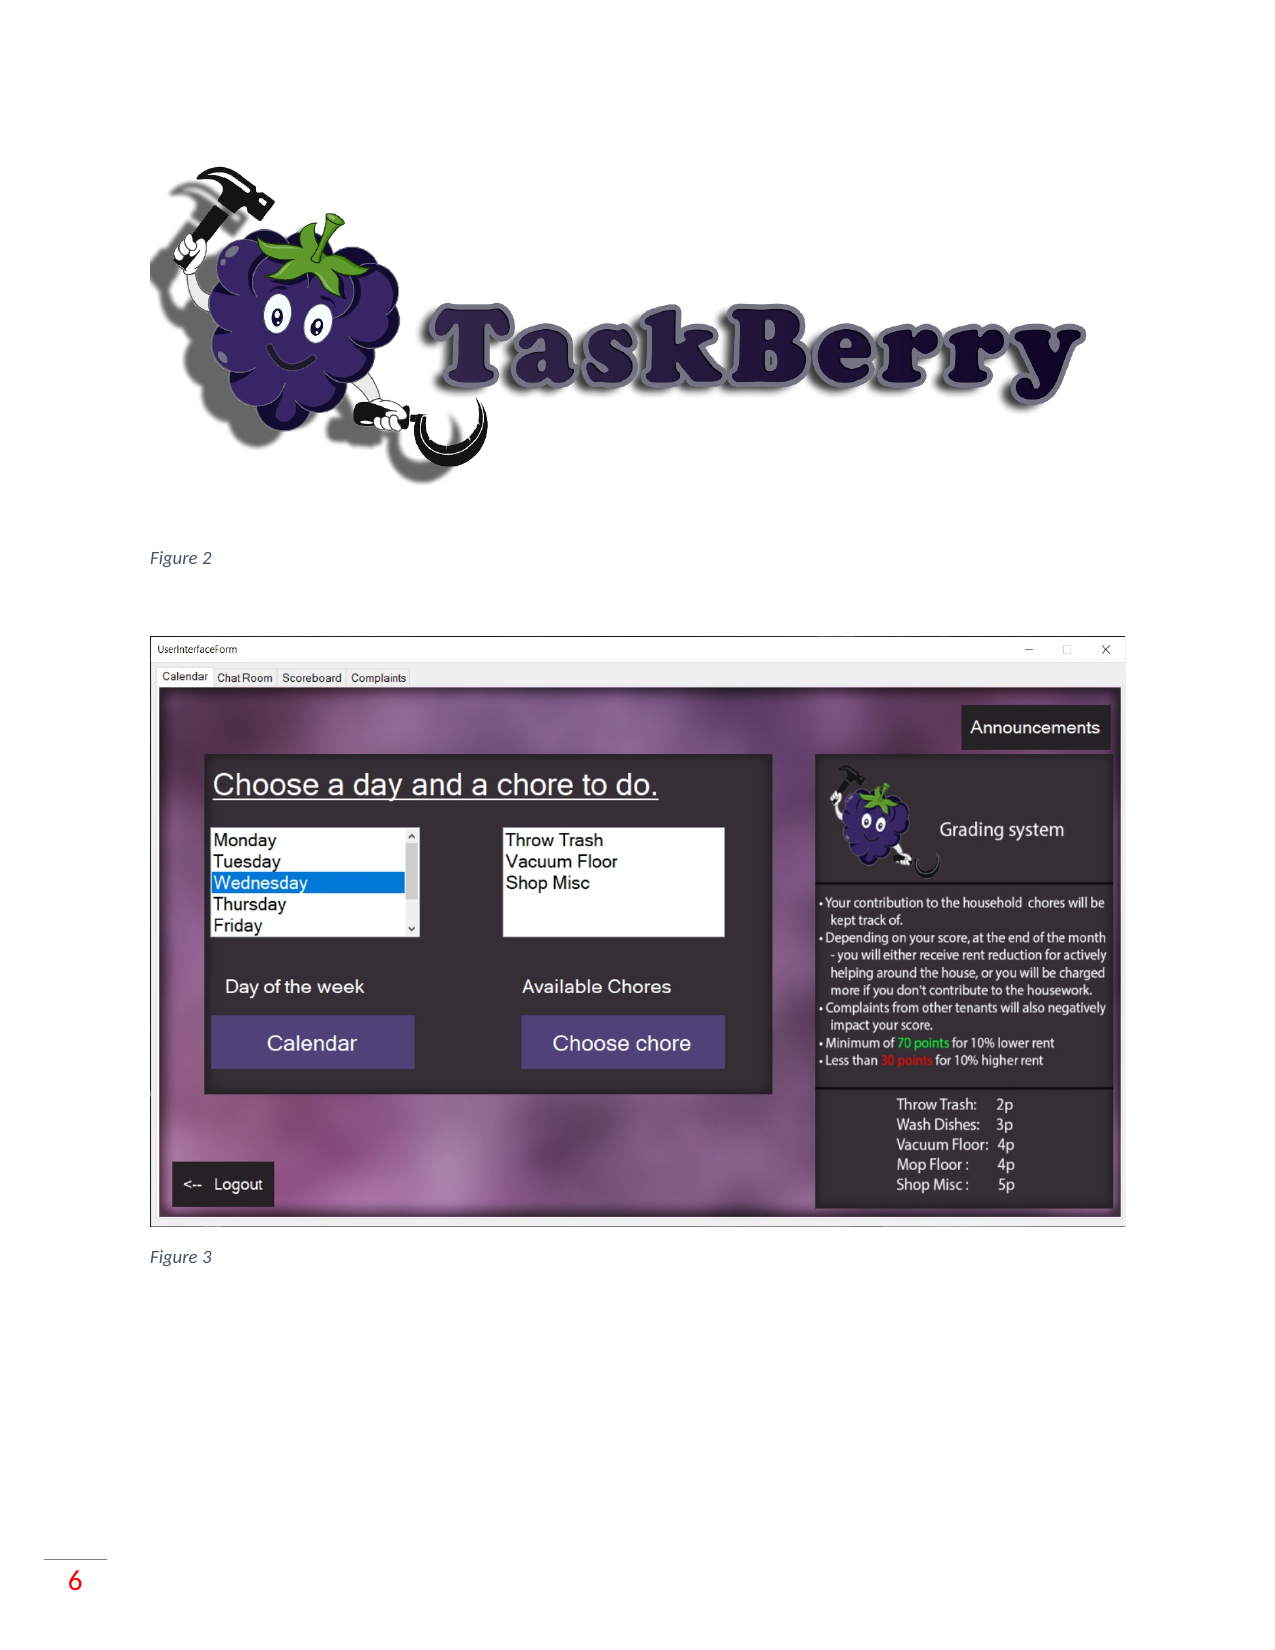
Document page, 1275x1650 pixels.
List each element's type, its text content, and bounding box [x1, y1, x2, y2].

picture [150, 150, 1125, 516]
text Figure 2 [150, 546, 1125, 569]
picture [150, 636, 1125, 1227]
text Figure 3 [150, 1246, 1125, 1268]
